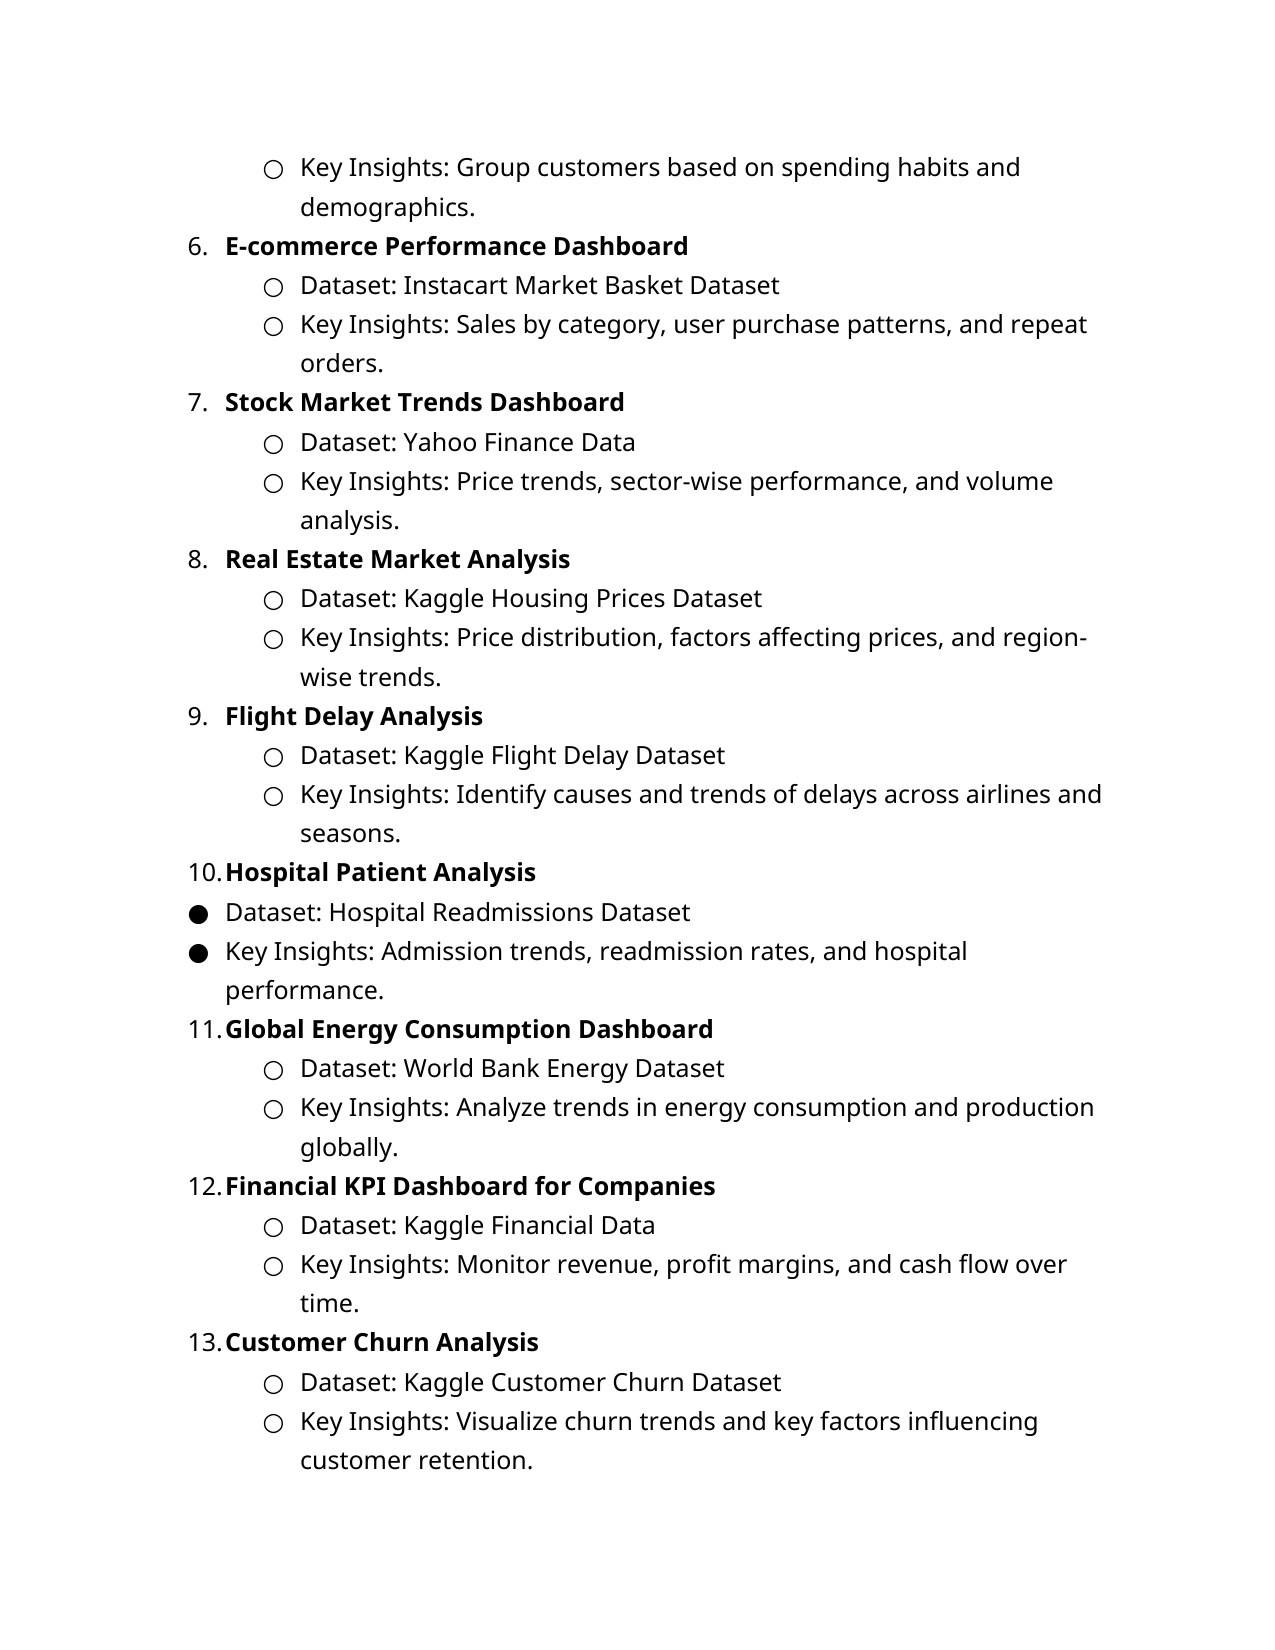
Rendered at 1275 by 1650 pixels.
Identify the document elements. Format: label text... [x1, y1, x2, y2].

list Key Insights: Sales by category, user purchase patterns, and repeat orders. [262, 307, 1125, 380]
list E-commerce Performance Dashboard [187, 228, 1125, 262]
list Customer Churn Analysis [187, 1325, 1125, 1359]
list Key Insights: Group customers based on spending habits and demographics. [262, 150, 1125, 223]
list Key Insights: Analyze trends in energy consumption and production globally. [262, 1090, 1125, 1163]
list Dataset: Kaggle Flight Delay Dataset [262, 737, 1125, 772]
list Dataset: Instacart Market Basket Dataset [262, 267, 1125, 302]
list Key Insights: Visualize churn trends and key factors influencing customer retention. [262, 1403, 1125, 1477]
list Key Insights: Price trends, sector-wise performance, and volume analysis. [262, 463, 1125, 537]
list Dataset: Yahoo Finance Data [262, 424, 1125, 458]
list Dataset: Kaggle Customer Churn Dataset [262, 1364, 1125, 1398]
list Dataset: Kaggle Financial Data [262, 1207, 1125, 1242]
list Global Energy Consumption Dashboard [187, 1012, 1125, 1046]
list Dataset: World Bank Energy Dataset [262, 1051, 1125, 1085]
list Key Insights: Admission trends, readmission rates, and hospital performance. [187, 933, 1125, 1007]
list Hospital Patient Analysis [187, 855, 1125, 889]
list Key Insights: Monitor revenue, profit margins, and cash flow over time. [262, 1247, 1125, 1320]
list Flight Delay Analysis [187, 698, 1125, 732]
list Real Estate Market Analysis [187, 542, 1125, 576]
list Key Insights: Identify causes and trends of delays across airlines and seasons. [262, 777, 1125, 850]
list Stock Market Trends Dashboard [187, 385, 1125, 419]
list Key Insights: Price distribution, factors affecting prices, and region-wise trends. [262, 620, 1125, 693]
list Dataset: Kaggle Housing Prices Dataset [262, 581, 1125, 615]
list Financial KPI Dashboard for Companies [187, 1168, 1125, 1202]
list Dataset: Hospital Readmissions Dataset [187, 894, 1125, 928]
